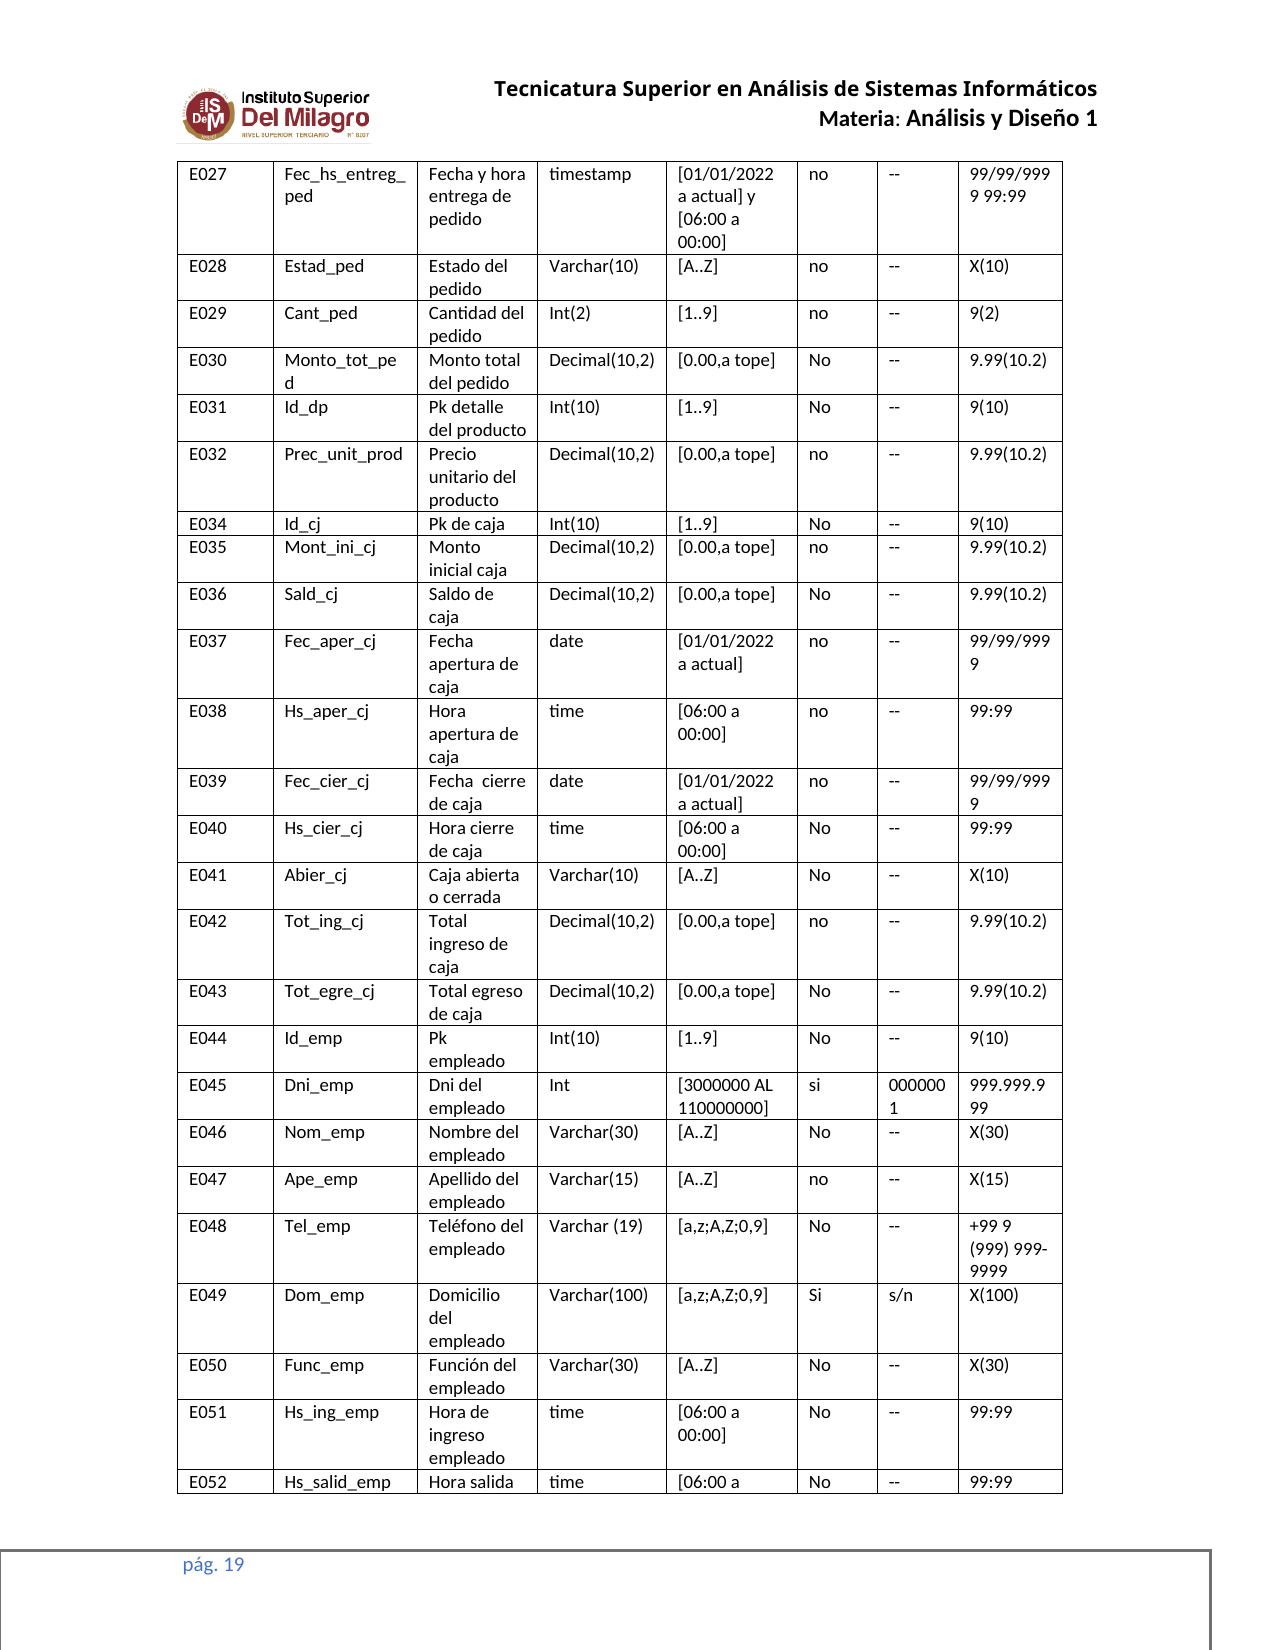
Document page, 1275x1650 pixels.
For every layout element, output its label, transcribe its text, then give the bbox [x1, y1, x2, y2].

table_cell [0.00,a tope] [667, 980, 797, 1025]
table_cell E041 [178, 863, 273, 909]
table_cell E034 [178, 512, 273, 535]
table_cell [a,z;A,Z;0,9] [667, 1214, 797, 1283]
table_cell No [798, 863, 877, 909]
table_cell X(10) [959, 255, 1062, 300]
table_cell Estad_ped [274, 255, 417, 300]
table_cell [A..Z] [667, 1167, 797, 1213]
table_cell Abier_cj [274, 863, 417, 909]
table_cell Cantidad del pedido [418, 301, 537, 347]
table_cell [1..9] [667, 512, 797, 535]
table_cell -- [878, 301, 958, 347]
table_cell No [798, 1120, 877, 1166]
table_cell -- [878, 536, 958, 582]
table_cell No [798, 348, 877, 394]
table_cell X(100) [959, 1284, 1062, 1352]
table_cell Func_emp [274, 1354, 417, 1399]
table_cell Decimal(10,2) [538, 536, 666, 582]
table_cell no [798, 910, 877, 978]
table_cell Varchar(100) [538, 1284, 666, 1352]
table_cell no [798, 162, 877, 253]
table_cell Id_cj [274, 512, 417, 535]
table_cell Caja abierta o cerrada [418, 863, 537, 909]
table_cell 99/99/9999 [959, 630, 1062, 698]
table_cell Varchar(30) [538, 1354, 666, 1399]
table_cell -- [878, 630, 958, 698]
table_cell [01/01/2022 a actual] y [06:00 a 00:00] [667, 162, 797, 253]
table_cell [0.00,a tope] [667, 348, 797, 394]
table_cell E028 [178, 255, 273, 300]
table_cell Int(10) [538, 512, 666, 535]
table_cell 0000001 [878, 1073, 958, 1119]
table_cell Id_emp [274, 1026, 417, 1072]
table_cell Monto_tot_ped [274, 348, 417, 394]
table_cell [3000000 AL 110000000] [667, 1073, 797, 1119]
table_cell no [798, 301, 877, 347]
table_cell time [538, 816, 666, 862]
table_cell Hora salida empleado [418, 1470, 537, 1493]
table_cell no [798, 255, 877, 300]
table_cell -- [878, 1214, 958, 1283]
table_cell Hora cierre de caja [418, 816, 537, 862]
table_cell E046 [178, 1120, 273, 1166]
table_cell Dom_emp [274, 1284, 417, 1352]
table_cell Precio unitario del producto [418, 442, 537, 511]
table_cell Saldo de caja [418, 583, 537, 628]
table_cell Teléfono del empleado [418, 1214, 537, 1283]
table_cell -- [878, 910, 958, 978]
table_cell -- [878, 1120, 958, 1166]
table_cell E042 [178, 910, 273, 978]
table_cell 99:99 [959, 1400, 1062, 1469]
table_cell Int [538, 1073, 666, 1119]
table_cell [a,z;A,Z;0,9] [667, 1284, 797, 1352]
table_cell +99 9 (999) 999-9999 [959, 1214, 1062, 1283]
table_cell Varchar(30) [538, 1120, 666, 1166]
table_cell 9.99(10.2) [959, 442, 1062, 511]
table_cell Sald_cj [274, 583, 417, 628]
table_cell 9(10) [959, 512, 1062, 535]
table_cell [A..Z] [667, 1354, 797, 1399]
table_cell 9.99(10.2) [959, 583, 1062, 628]
table_cell 9.99(10.2) [959, 980, 1062, 1025]
table_cell Total ingreso de caja [418, 910, 537, 978]
table_cell [1..9] [667, 395, 797, 441]
table_cell Monto total del pedido [418, 348, 537, 394]
table_cell Hora de ingreso empleado [418, 1400, 537, 1469]
table_cell Nombre del empleado [418, 1120, 537, 1166]
table_cell Total egreso de caja [418, 980, 537, 1025]
table_cell Fec_cier_cj [274, 769, 417, 815]
table_cell E050 [178, 1354, 273, 1399]
table_cell -- [878, 583, 958, 628]
table_cell -- [878, 162, 958, 253]
table_cell X(10) [959, 863, 1062, 909]
table_cell -- [878, 769, 958, 815]
table_cell time [538, 1400, 666, 1469]
table_cell [06:00 a 00:00] [667, 816, 797, 862]
table_cell s/n [878, 1284, 958, 1352]
table_cell X(30) [959, 1120, 1062, 1166]
table_cell Cant_ped [274, 301, 417, 347]
table_cell E049 [178, 1284, 273, 1352]
table_cell -- [878, 1354, 958, 1399]
table_cell E044 [178, 1026, 273, 1072]
table_cell [A..Z] [667, 863, 797, 909]
table_cell Hs_aper_cj [274, 699, 417, 768]
table_cell Fecha apertura de caja [418, 630, 537, 698]
table_cell [A..Z] [667, 1120, 797, 1166]
table_cell No [798, 1400, 877, 1469]
table_cell Fecha cierre de caja [418, 769, 537, 815]
table_cell Fecha y hora entrega de pedido [418, 162, 537, 253]
table_cell no [798, 442, 877, 511]
table_cell No [798, 1214, 877, 1283]
table_cell [06:00 a 00:00] [667, 1400, 797, 1469]
table_cell date [538, 630, 666, 698]
table_cell 9(10) [959, 1026, 1062, 1072]
table_cell [1..9] [667, 1026, 797, 1072]
table_cell Int(10) [538, 1026, 666, 1072]
table_cell E039 [178, 769, 273, 815]
table_cell -- [878, 980, 958, 1025]
table_cell E031 [178, 395, 273, 441]
table_cell -- [878, 816, 958, 862]
table_cell Int(2) [538, 301, 666, 347]
table_cell E036 [178, 583, 273, 628]
table_cell No [798, 512, 877, 535]
table_cell Fec_hs_entreg_ped [274, 162, 417, 253]
table_cell 9.99(10.2) [959, 348, 1062, 394]
table_cell E029 [178, 301, 273, 347]
table_cell no [798, 769, 877, 815]
table_cell Varchar(10) [538, 255, 666, 300]
table_cell [A..Z] [667, 255, 797, 300]
table_cell Monto inicial caja [418, 536, 537, 582]
table_cell 9(10) [959, 395, 1062, 441]
table_cell Dni_emp [274, 1073, 417, 1119]
table_cell Función del empleado [418, 1354, 537, 1399]
table_cell Fec_aper_cj [274, 630, 417, 698]
table_cell E027 [178, 162, 273, 253]
table_cell -- [878, 1400, 958, 1469]
table_cell [01/01/2022 a actual] [667, 630, 797, 698]
table_cell Tot_egre_cj [274, 980, 417, 1025]
table_cell E035 [178, 536, 273, 582]
table_cell Tel_emp [274, 1214, 417, 1283]
table_cell E043 [178, 980, 273, 1025]
table_cell E040 [178, 816, 273, 862]
table_cell Pk empleado [418, 1026, 537, 1072]
table_cell No [798, 583, 877, 628]
table_cell E032 [178, 442, 273, 511]
table_cell No [798, 1470, 877, 1493]
table_cell Decimal(10,2) [538, 980, 666, 1025]
table_cell -- [878, 442, 958, 511]
table_cell Varchar (19) [538, 1214, 666, 1283]
table_cell time [538, 699, 666, 768]
table_cell No [798, 395, 877, 441]
table_cell -- [878, 512, 958, 535]
table_cell Decimal(10,2) [538, 442, 666, 511]
table_cell E037 [178, 630, 273, 698]
table_cell E047 [178, 1167, 273, 1213]
table_cell No [798, 1354, 877, 1399]
table_cell No [798, 980, 877, 1025]
table_cell -- [878, 255, 958, 300]
table_cell 9.99(10.2) [959, 536, 1062, 582]
table_cell X(15) [959, 1167, 1062, 1213]
table_cell 99/99/9999 99:99 [959, 162, 1062, 253]
table_cell 99:99 [959, 699, 1062, 768]
table_cell -- [878, 1470, 958, 1493]
table_cell Varchar(15) [538, 1167, 666, 1213]
table_cell Pk de caja [418, 512, 537, 535]
table_cell Mont_ini_cj [274, 536, 417, 582]
table_cell X(30) [959, 1354, 1062, 1399]
table_cell Ape_emp [274, 1167, 417, 1213]
table_cell Apellido del empleado [418, 1167, 537, 1213]
table_cell 99:99 [959, 816, 1062, 862]
table_cell Id_dp [274, 395, 417, 441]
table_cell Varchar(10) [538, 863, 666, 909]
table_cell -- [878, 699, 958, 768]
table_cell Pk detalle del producto [418, 395, 537, 441]
table_cell Domicilio del empleado [418, 1284, 537, 1352]
table_cell Int(10) [538, 395, 666, 441]
table_cell -- [878, 395, 958, 441]
table_cell Hs_salid_emp [274, 1470, 417, 1493]
table_cell E045 [178, 1073, 273, 1119]
table_cell Nom_emp [274, 1120, 417, 1166]
table_cell No [798, 816, 877, 862]
table_cell Estado del pedido [418, 255, 537, 300]
table_cell timestamp [538, 162, 666, 253]
table_cell [0.00,a tope] [667, 910, 797, 978]
picture [176, 86, 372, 144]
table_cell 99:99 [959, 1470, 1062, 1493]
table_cell E030 [178, 348, 273, 394]
table_cell E051 [178, 1400, 273, 1469]
table_cell -- [878, 348, 958, 394]
table_cell time [538, 1470, 666, 1493]
table_cell -- [878, 1167, 958, 1213]
table_cell Hora apertura de caja [418, 699, 537, 768]
table_cell si [798, 1073, 877, 1119]
table_cell Hs_cier_cj [274, 816, 417, 862]
table_cell No [798, 1026, 877, 1072]
table_cell no [798, 699, 877, 768]
table_cell date [538, 769, 666, 815]
table_cell -- [878, 863, 958, 909]
table_cell no [798, 1167, 877, 1213]
table_cell no [798, 536, 877, 582]
table_cell Hs_ing_emp [274, 1400, 417, 1469]
table_cell 999.999.999 [959, 1073, 1062, 1119]
table_cell 9(2) [959, 301, 1062, 347]
table_cell [0.00,a tope] [667, 442, 797, 511]
table_cell [06:00 a 00:00] [667, 699, 797, 768]
table_cell Decimal(10,2) [538, 348, 666, 394]
table_cell Tot_ing_cj [274, 910, 417, 978]
table_cell [1..9] [667, 301, 797, 347]
table_cell [01/01/2022 a actual] [667, 769, 797, 815]
table_cell -- [878, 1026, 958, 1072]
table_cell 99/99/9999 [959, 769, 1062, 815]
table_cell 9.99(10.2) [959, 910, 1062, 978]
table_cell E038 [178, 699, 273, 768]
table_cell [06:00 a 00:00] [667, 1470, 797, 1493]
table_cell [0.00,a tope] [667, 583, 797, 628]
table_cell Decimal(10,2) [538, 583, 666, 628]
table_cell no [798, 630, 877, 698]
table_cell Prec_unit_prod [274, 442, 417, 511]
table_cell [0.00,a tope] [667, 536, 797, 582]
table_cell E048 [178, 1214, 273, 1283]
table_cell E052 [178, 1470, 273, 1493]
table_cell Decimal(10,2) [538, 910, 666, 978]
table_cell Si [798, 1284, 877, 1352]
table_cell Dni del empleado [418, 1073, 537, 1119]
